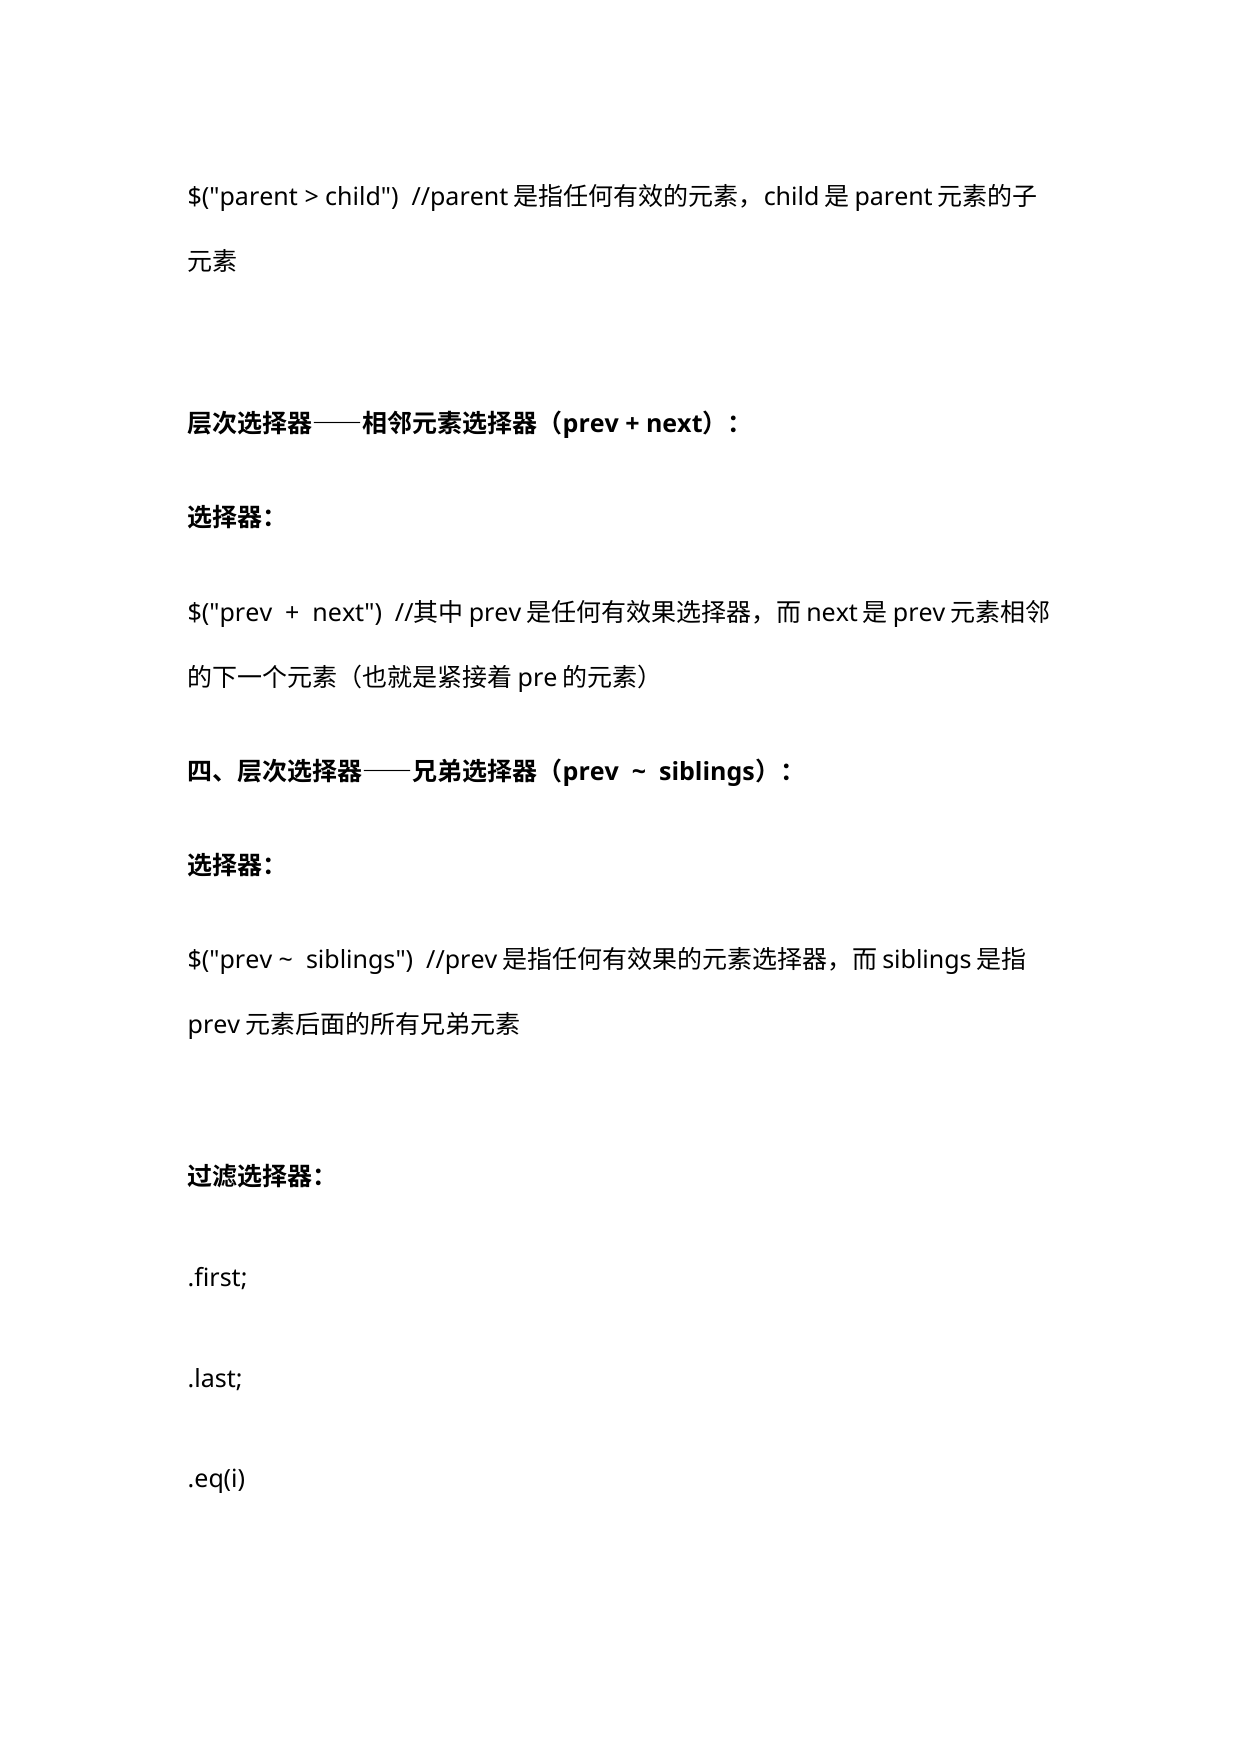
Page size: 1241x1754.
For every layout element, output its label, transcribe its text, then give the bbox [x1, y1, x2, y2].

text .first; [187, 1244, 1053, 1309]
text $("prev + next") //其中prev是任何有效果选择器，而next是prev元素相邻的下一个元素（也就是紧接着pre的元素） [187, 578, 1053, 708]
text 选择器： [187, 483, 1053, 548]
text $("parent > child") //parent是指任何有效的元素，child是parent元素的子元素 [187, 162, 1053, 292]
text 过滤选择器： [187, 1142, 1053, 1207]
text $("prev ~ siblings") //prev是指任何有效果的元素选择器，而siblings是指prev元素后面的所有兄弟元素 [187, 925, 1053, 1055]
text 层次选择器——相邻元素选择器（prev + next）： [187, 389, 1053, 454]
text .eq(i) [187, 1446, 1053, 1511]
text .last; [187, 1345, 1053, 1410]
text 选择器： [187, 831, 1053, 896]
text 四、层次选择器——兄弟选择器（prev ~ siblings）： [187, 737, 1053, 802]
